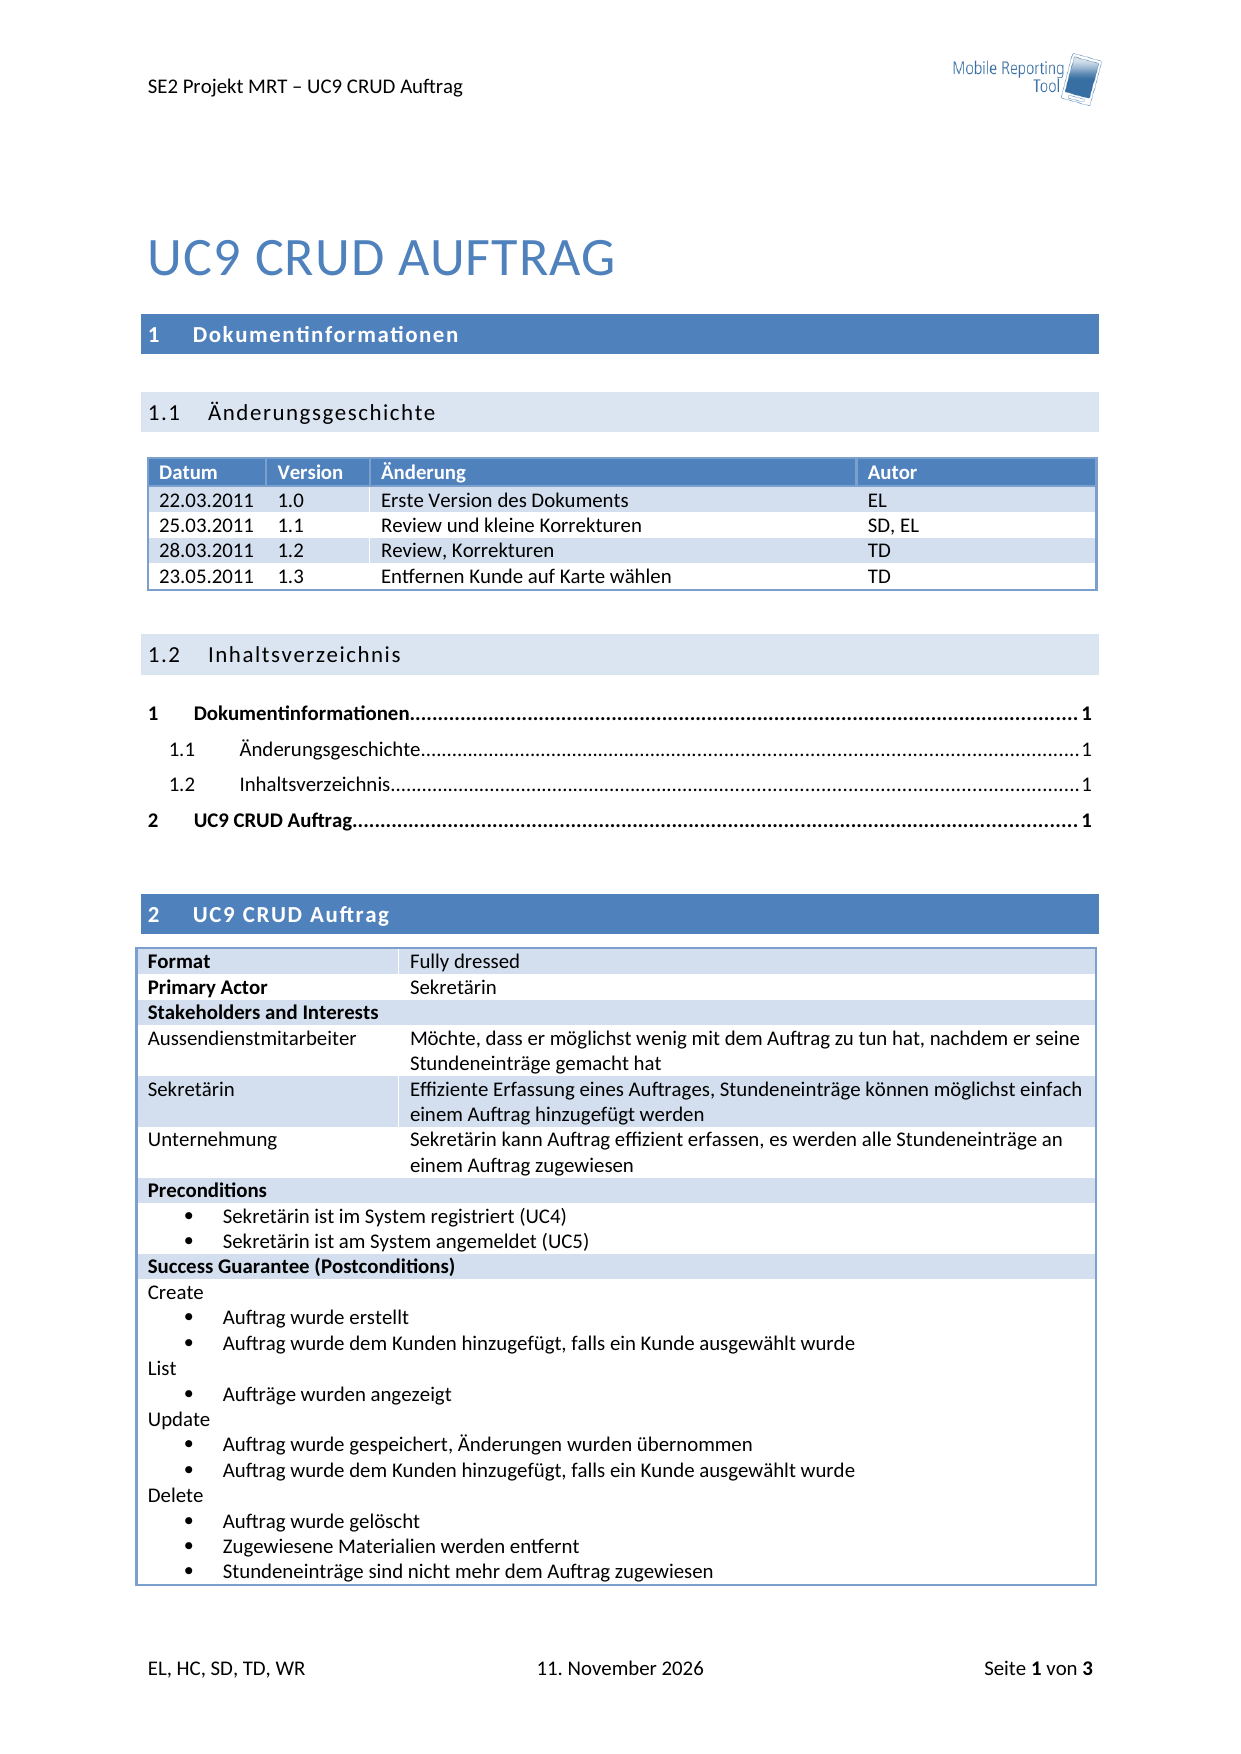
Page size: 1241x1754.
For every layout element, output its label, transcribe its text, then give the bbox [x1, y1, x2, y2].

table_cell TD [856, 538, 1095, 563]
table_cell 23.05.2011 [149, 563, 266, 588]
title UC9 CRUD Auftrag [148, 223, 1093, 289]
table_cell Success Guarantee (Postconditions) [138, 1254, 1095, 1279]
subtitle UC9 CRUD Auftrag [148, 900, 1093, 928]
table_cell Primary Actor [138, 974, 398, 999]
table_cell Sekretärin [399, 974, 1095, 999]
table_cell Sekretärin ist im System registriert (UC4) Sekretärin ist am System angemeldet (UC5) [138, 1203, 1095, 1254]
table_cell Review, Korrekturen [370, 538, 856, 563]
table_cell 1.2 [266, 538, 369, 563]
table_cell Sekretärin [138, 1076, 398, 1127]
table_cell Review und kleine Korrekturen [370, 512, 856, 538]
table_cell Aussendienstmitarbeiter [138, 1025, 398, 1076]
table_cell Möchte, dass er möglichst wenig mit dem Auftrag zu tun hat, nachdem er seine Stundeneinträge gemacht hat [399, 1025, 1095, 1076]
table_cell Preconditions [138, 1178, 1095, 1203]
table_cell Stakeholders and Interests [138, 1000, 1095, 1025]
table_cell Erste Version des Dokuments [370, 487, 856, 512]
table_cell Create Auftrag wurde erstellt Auftrag wurde dem Kunden hinzugefügt, falls ein Kunde ausgewählt wurde List Aufträge wurden angezeigt Update Auftrag wurde gespeichert, Änderungen wurden übernommen Auftrag wurde dem Kunden hinzugefügt, falls ein Kunde ausgewählt wurde Delete Auftrag wurde gelöscht Zugewiesene Materialien werden entfernt Stundeneinträge sind nicht mehr dem Auftrag zugewiesen [138, 1279, 1095, 1584]
table_cell Effiziente Erfassung eines Auftrages, Stundeneinträge können möglichst einfach einem Auftrag hinzugefügt werden [399, 1076, 1095, 1127]
table_cell 28.03.2011 [149, 538, 266, 563]
table_header Autor [858, 459, 1095, 485]
table_cell Unternehmung [138, 1127, 398, 1177]
picture [946, 48, 1103, 109]
table_header Version [267, 459, 369, 485]
table_cell 25.03.2011 [149, 512, 266, 538]
table_cell Entfernen Kunde auf Karte wählen [370, 563, 856, 588]
table_cell SD, EL [856, 512, 1095, 538]
table_header Format [138, 949, 398, 974]
table_cell 1.1 [266, 512, 369, 538]
table_cell EL [856, 487, 1095, 512]
table_cell 22.03.2011 [149, 487, 266, 512]
subtitle Dokumentinformationen [148, 320, 1093, 348]
table_header Änderung [371, 459, 855, 485]
table_cell TD [856, 563, 1095, 588]
table_header Datum [149, 459, 265, 485]
table_cell 1.0 [266, 487, 369, 512]
table_cell 1.3 [266, 563, 369, 588]
table_header Fully dressed [399, 949, 1095, 974]
table_cell Sekretärin kann Auftrag effizient erfassen, es werden alle Stundeneinträge an einem Auftrag zugewiesen [399, 1127, 1095, 1177]
subtitle Änderungsgeschichte [148, 398, 1093, 426]
